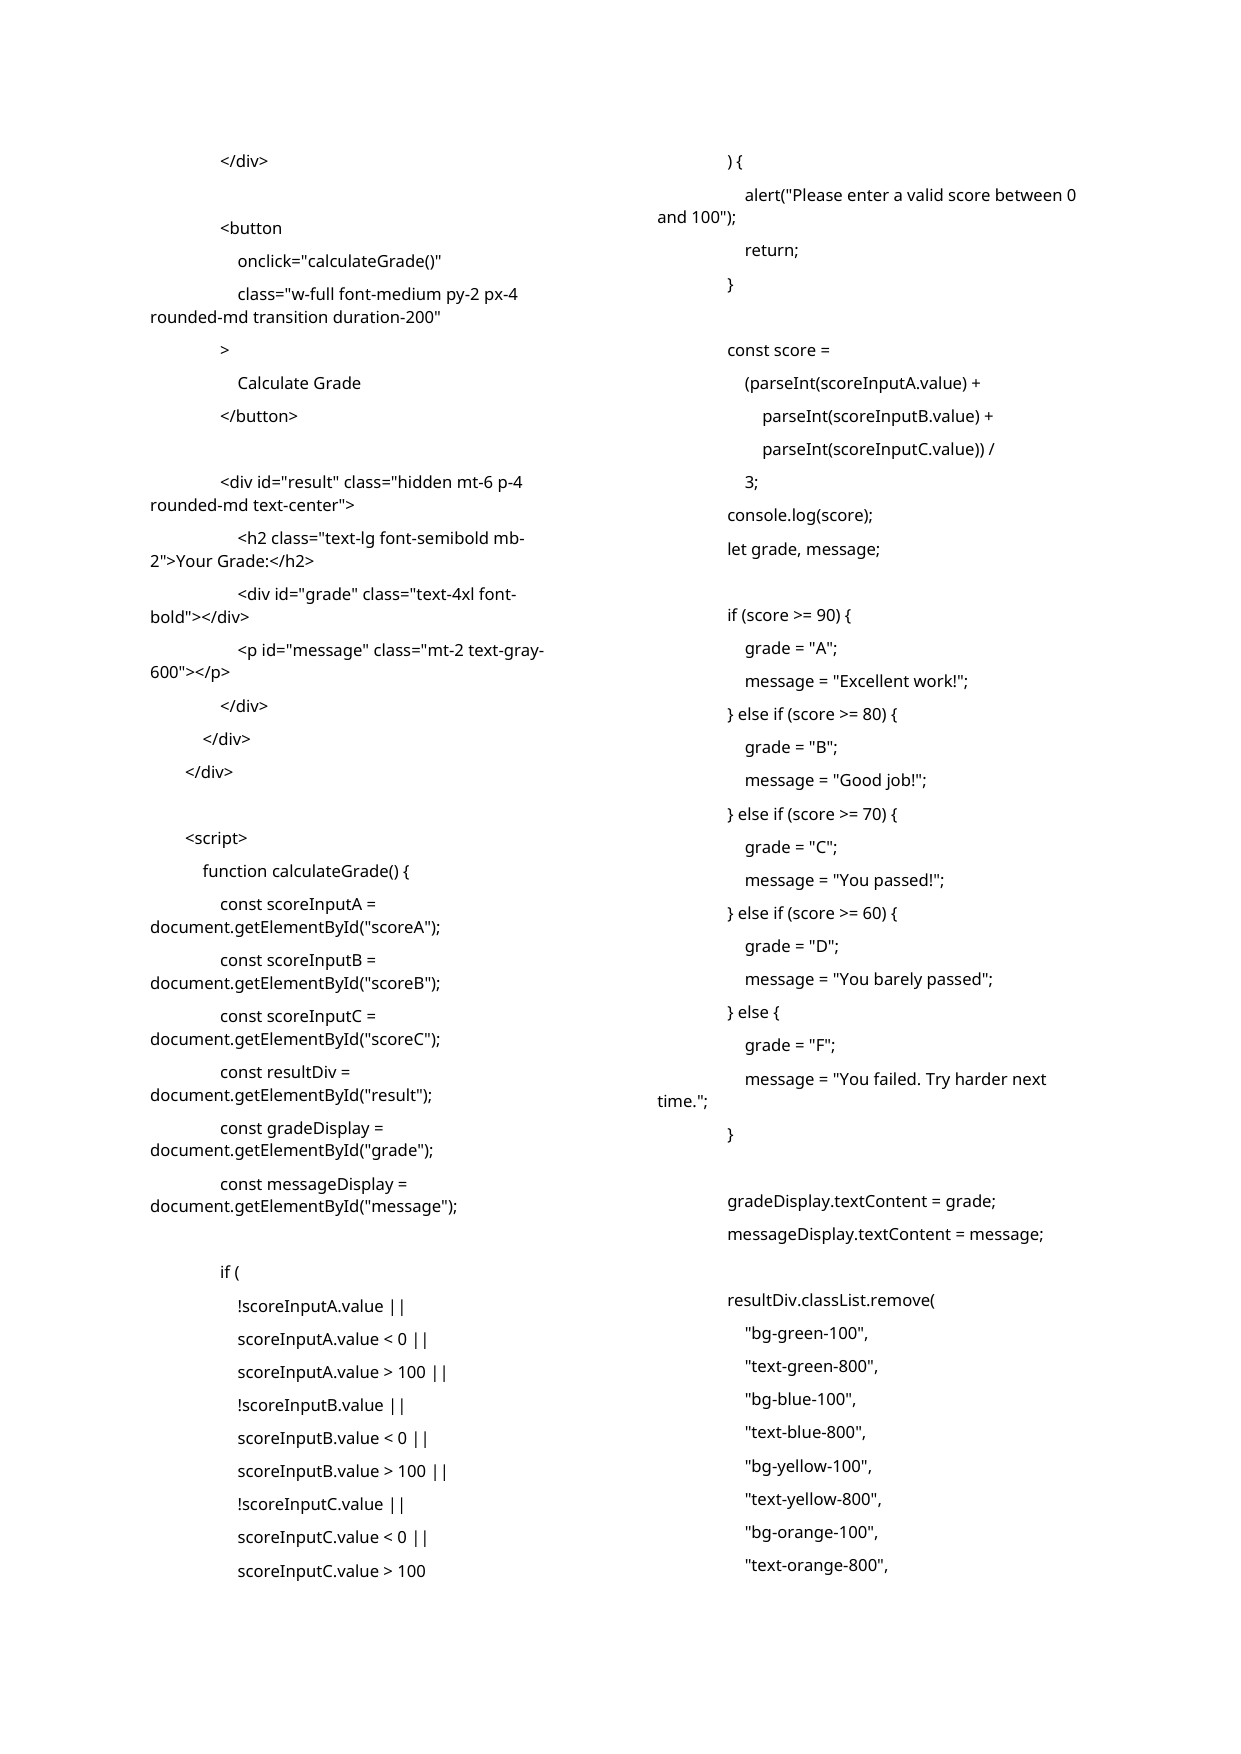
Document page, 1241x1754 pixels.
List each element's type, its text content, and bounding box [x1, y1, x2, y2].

text parseInt(scoreInputC.value)) / [657, 438, 1090, 460]
text !scoreInputC.value || [150, 1493, 583, 1516]
text resultDiv.classList.remove( [657, 1288, 1090, 1311]
text grade = "A"; [657, 636, 1090, 659]
text scoreInputB.value < 0 || [150, 1427, 583, 1449]
text "bg-green-100", [657, 1322, 1090, 1344]
text (parseInt(scoreInputA.value) + [657, 371, 1090, 394]
text alert("Please enter a valid score between 0 and 100"); [657, 183, 1090, 228]
text <script> [150, 827, 583, 849]
text scoreInputA.value < 0 || [150, 1327, 583, 1350]
text !scoreInputB.value || [150, 1393, 583, 1416]
text grade = "F"; [657, 1034, 1090, 1057]
text </button> [150, 404, 583, 427]
text messageDisplay.textContent = message; [657, 1222, 1090, 1245]
text message = "Excellent work!"; [657, 669, 1090, 692]
text </div> [150, 150, 583, 173]
text if ( [150, 1261, 583, 1284]
text console.log(score); [657, 504, 1090, 527]
text ) { [657, 150, 1090, 173]
text <button [150, 216, 583, 239]
text const gradeDisplay = document.getElementById("grade"); [150, 1116, 583, 1162]
text class="w-full font-medium py-2 px-4 rounded-md transition duration-200" [150, 282, 583, 328]
text "bg-blue-100", [657, 1388, 1090, 1411]
text const scoreInputB = document.getElementById("scoreB"); [150, 949, 583, 994]
text parseInt(scoreInputB.value) + [657, 404, 1090, 427]
text const messageDisplay = document.getElementById("message"); [150, 1172, 583, 1217]
text message = "Good job!"; [657, 769, 1090, 792]
text const scoreInputA = document.getElementById("scoreA"); [150, 893, 583, 938]
text const scoreInputC = document.getElementById("scoreC"); [150, 1004, 583, 1050]
text scoreInputC.value > 100 [150, 1559, 583, 1582]
text } else { [657, 1001, 1090, 1023]
text } [657, 272, 1090, 295]
text message = "You passed!"; [657, 868, 1090, 891]
text gradeDisplay.textContent = grade; [657, 1189, 1090, 1212]
text Calculate Grade [150, 371, 583, 394]
text "text-orange-800", [657, 1553, 1090, 1576]
text <h2 class="text-lg font-semibold mb-2">Your Grade:</h2> [150, 527, 583, 572]
text "text-green-800", [657, 1355, 1090, 1377]
text <p id="message" class="mt-2 text-gray-600"></p> [150, 638, 583, 684]
text } else if (score >= 60) { [657, 901, 1090, 924]
text if (score >= 90) { [657, 603, 1090, 626]
text "bg-yellow-100", [657, 1454, 1090, 1477]
text return; [657, 239, 1090, 262]
text scoreInputA.value > 100 || [150, 1360, 583, 1383]
text onclick="calculateGrade()" [150, 249, 583, 272]
text !scoreInputA.value || [150, 1294, 583, 1317]
text message = "You barely passed"; [657, 968, 1090, 990]
text <div id="grade" class="text-4xl font-bold"></div> [150, 582, 583, 628]
text function calculateGrade() { [150, 860, 583, 882]
text message = "You failed. Try harder next time."; [657, 1067, 1090, 1112]
text "text-blue-800", [657, 1421, 1090, 1444]
text "bg-orange-100", [657, 1520, 1090, 1543]
text 3; [657, 471, 1090, 493]
text let grade, message; [657, 537, 1090, 560]
text } else if (score >= 80) { [657, 703, 1090, 725]
text } else if (score >= 70) { [657, 802, 1090, 825]
text <div id="result" class="hidden mt-6 p-4 rounded-md text-center"> [150, 471, 583, 516]
text scoreInputC.value < 0 || [150, 1526, 583, 1549]
text } [657, 1123, 1090, 1146]
text grade = "B"; [657, 736, 1090, 758]
text grade = "D"; [657, 934, 1090, 957]
text const resultDiv = document.getElementById("result"); [150, 1060, 583, 1106]
text const score = [657, 338, 1090, 361]
text > [150, 338, 583, 361]
text "text-yellow-800", [657, 1487, 1090, 1510]
text </div> [150, 694, 583, 717]
text scoreInputB.value > 100 || [150, 1460, 583, 1482]
text grade = "C"; [657, 835, 1090, 858]
text </div> [150, 727, 583, 750]
text </div> [150, 760, 583, 783]
